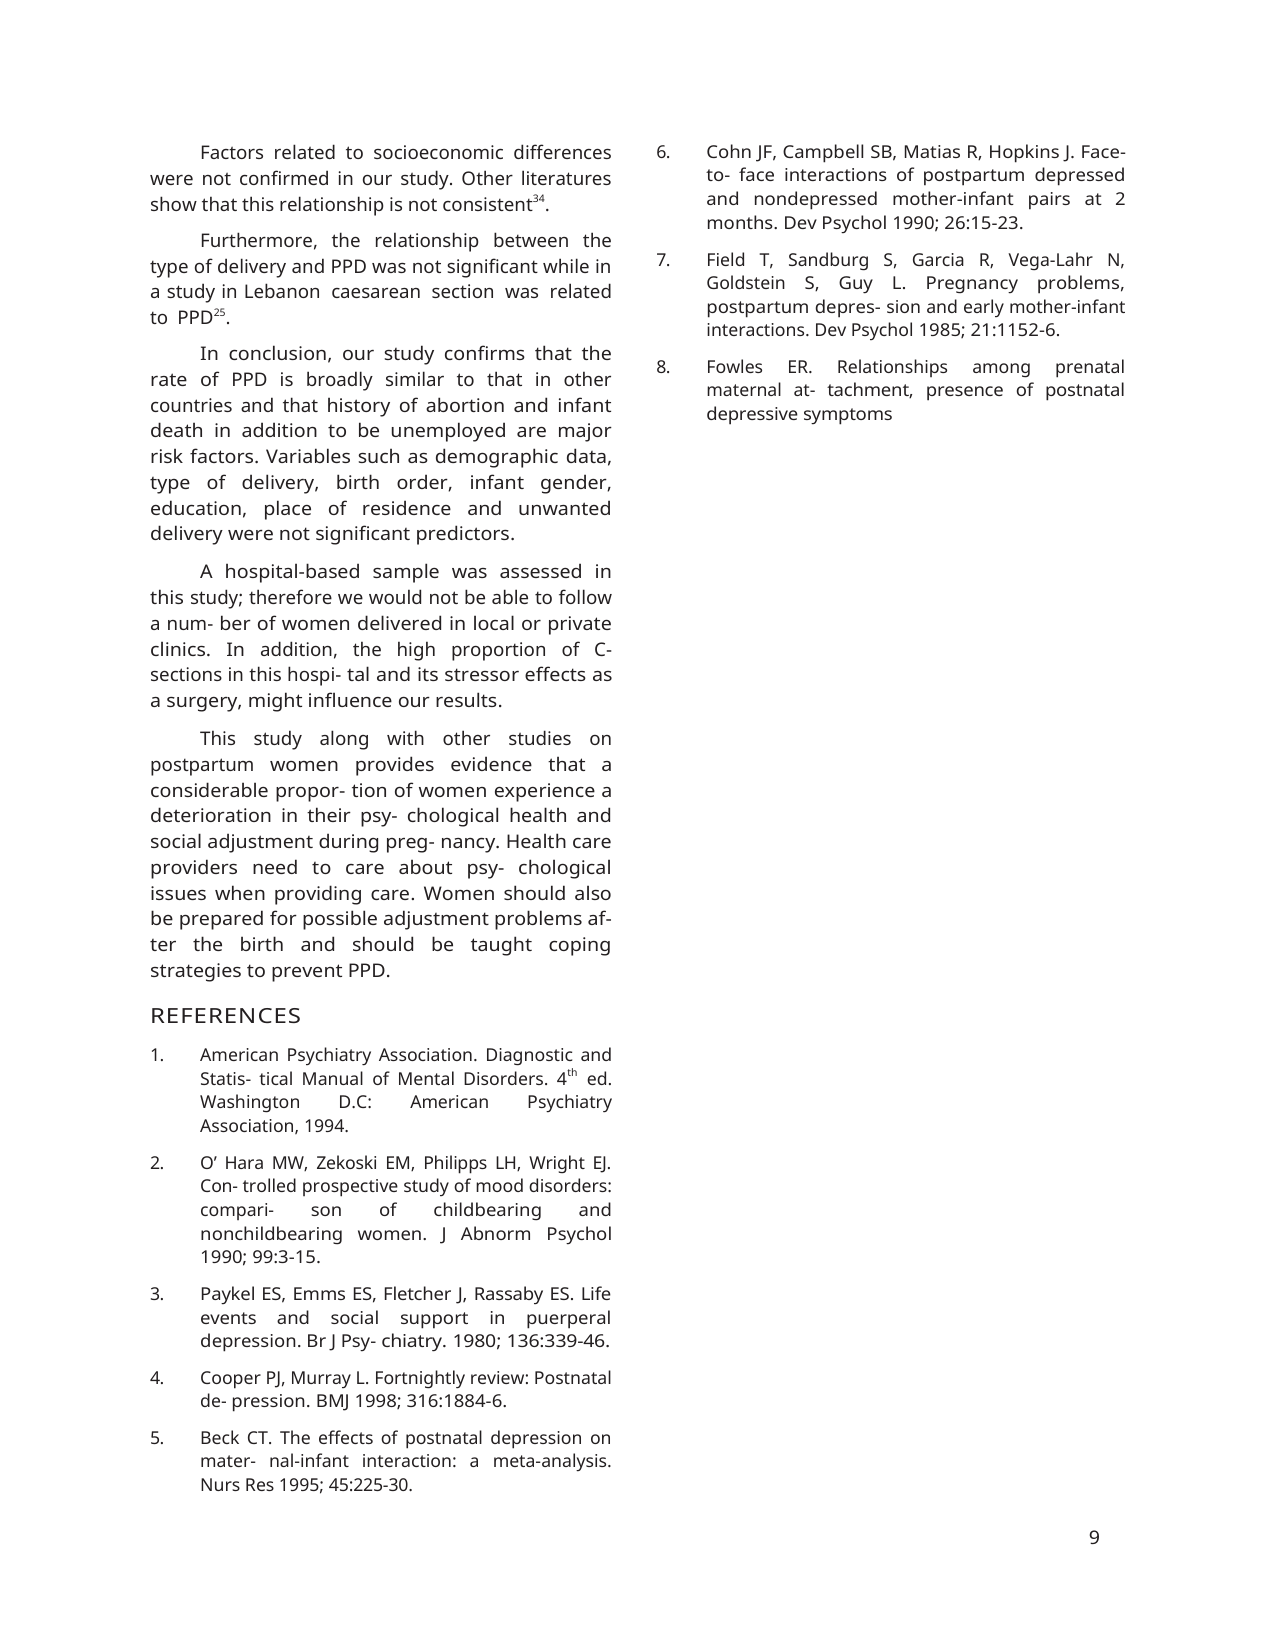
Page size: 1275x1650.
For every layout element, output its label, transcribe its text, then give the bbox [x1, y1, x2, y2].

list O’ Hara MW, Zekoski EM, Philipps LH, Wright EJ. Con- trolled prospective study of mood disorders: compari- son of childbearing and nonchildbearing women. J Abnorm Psychol 1990; 99:3-15. [150, 1150, 612, 1269]
list Field T, Sandburg S, Garcia R, Vega-Lahr N, Goldstein S, Guy L. Pregnancy problems, postpartum depres- sion and early mother-infant interactions. Dev Psychol 1985; 21:1152-6. [656, 247, 1125, 342]
list American Psychiatry Association. Diagnostic and Statis- tical Manual of Mental Disorders. 4th ed. Washington D.C: American Psychiatry Association, 1994. [150, 1042, 612, 1138]
list Cohn JF, Campbell SB, Matias R, Hopkins J. Face-to- face interactions of postpartum depressed and nondepressed mother-infant pairs at 2 months. Dev Psychol 1990; 26:15-23. [656, 139, 1126, 234]
text A hospital-based sample was assessed in this study; therefore we would not be able to follow a num- ber of women delivered in local or private clinics. In addition, the high proportion of C-sections in this hospi- tal and its stressor effects as a surgery, might influence our results. [150, 559, 612, 713]
list Cooper PJ, Murray L. Fortnightly review: Postnatal de- pression. BMJ 1998; 316:1884-6. [150, 1366, 612, 1413]
list Paykel ES, Emms ES, Fletcher J, Rassaby ES. Life events and social support in puerperal depression. Br J Psy- chiatry. 1980; 136:339-46. [150, 1282, 612, 1353]
subtitle REFERENCES [150, 1001, 624, 1029]
list Fowles ER. Relationships among prenatal maternal at- tachment, presence of postnatal depressive symptoms [656, 355, 1125, 426]
text This study along with other studies on postpartum women provides evidence that a considerable propor- tion of women experience a deterioration in their psy- chological health and social adjustment during preg- nancy. Health care providers need to care about psy- chological issues when providing care. Women should also be prepared for possible adjustment problems af- ter the birth and should be taught coping strategies to prevent PPD. [150, 726, 612, 983]
list Beck CT. The effects of postnatal depression on mater- nal-infant interaction: a meta-analysis. Nurs Res 1995; 45:225-30. [150, 1425, 612, 1497]
text In conclusion, our study confirms that the rate of PPD is broadly similar to that in other countries and that history of abortion and infant death in addition to be unemployed are major risk factors. Variables such as demographic data, type of delivery, birth order, infant gender, education, place of residence and unwanted delivery were not significant predictors. [150, 341, 612, 546]
text Furthermore, the relationship between the type of delivery and PPD was not significant while in a study in Lebanon caesarean section was related to PPD25. [150, 227, 612, 330]
text Factors related to socioeconomic differences were not confirmed in our study. Other literatures show that this relationship is not consistent34. [150, 139, 612, 217]
